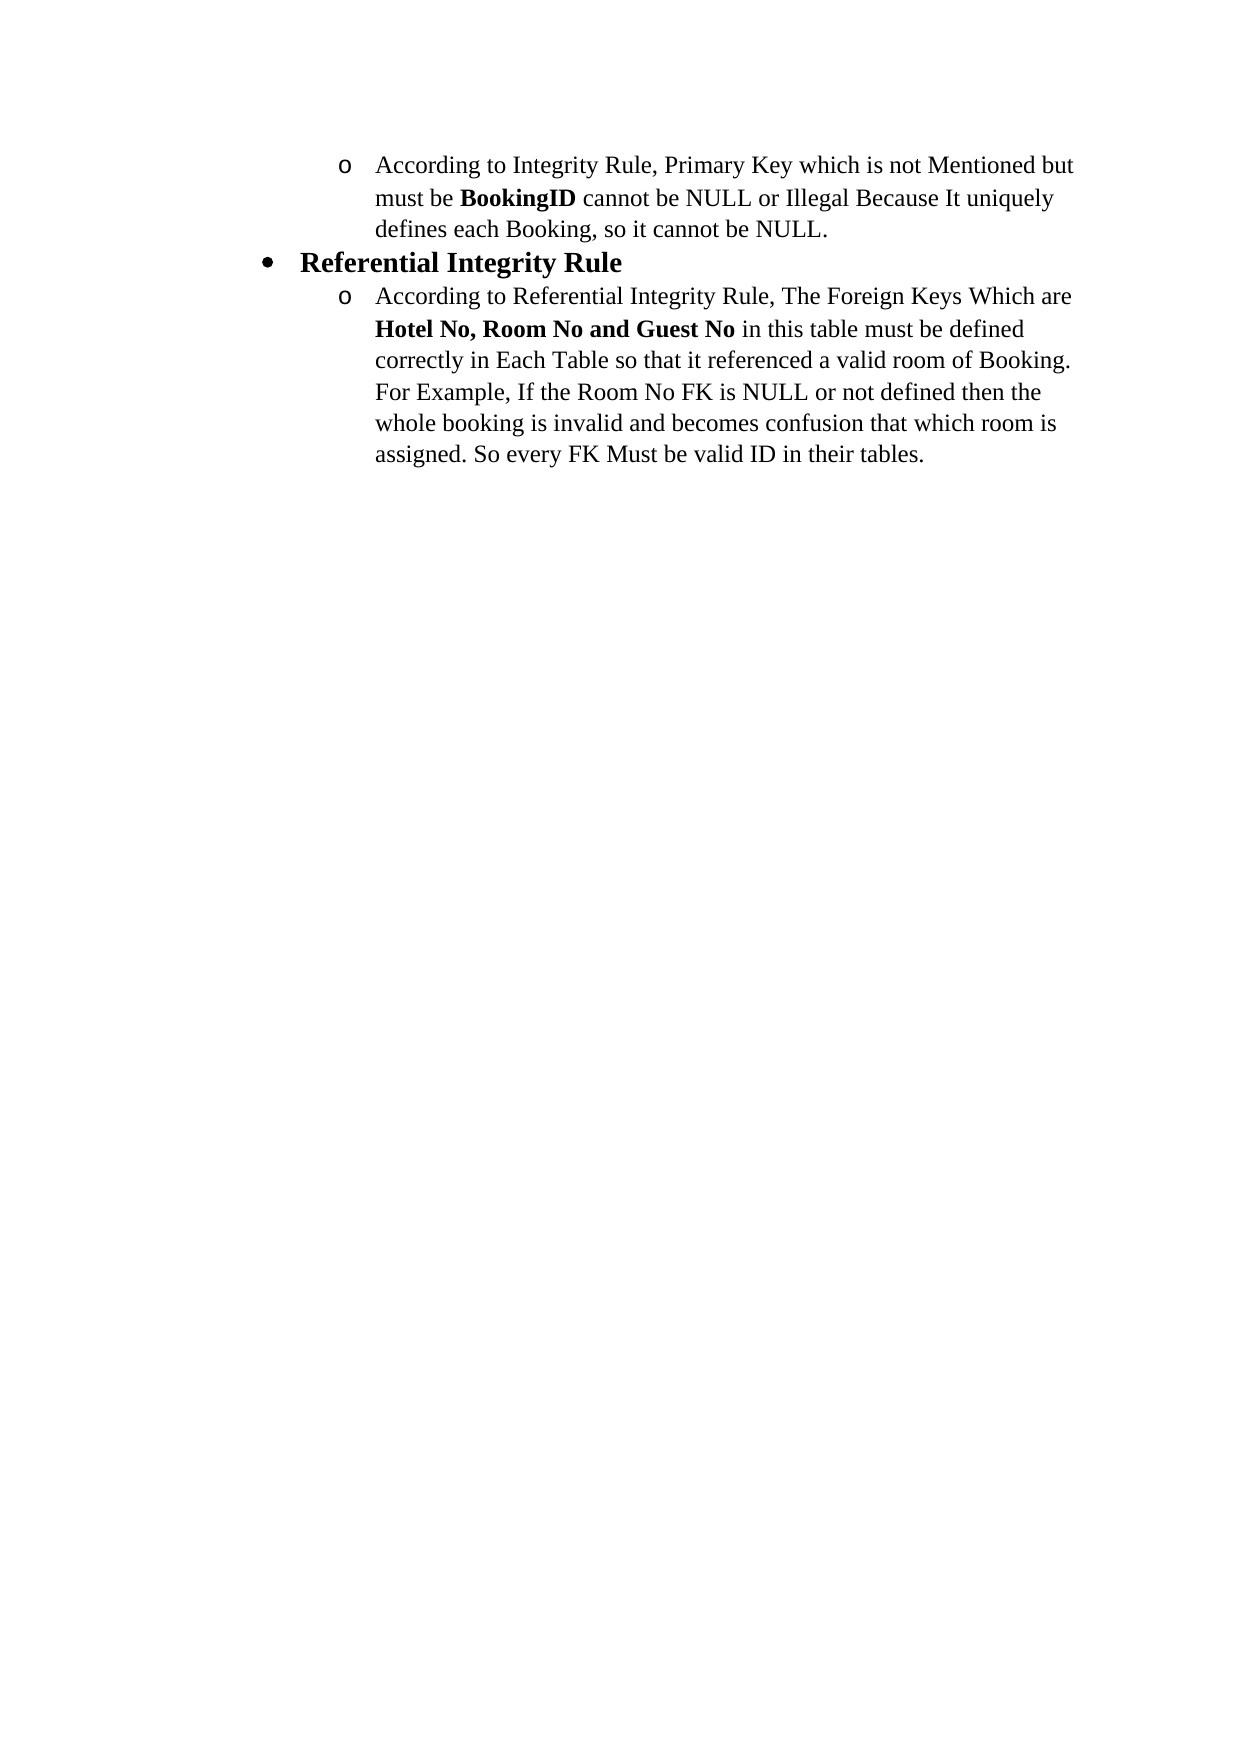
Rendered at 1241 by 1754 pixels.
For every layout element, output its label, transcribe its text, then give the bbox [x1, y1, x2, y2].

list According to Referential Integrity Rule, The Foreign Keys Which are Hotel No, Room No and Guest No in this table must be defined correctly in Each Table so that it referenced a valid room of Booking. For Example, If the Room No FK is NULL or not defined then the whole booking is invalid and becomes confusion that which room is assigned. So every FK Must be valid ID in their tables. [337, 281, 1090, 467]
list According to Integrity Rule, Primary Key which is not Mentioned but must be BookingID cannot be NULL or Illegal Because It uniquely defines each Booking, so it cannot be NULL. [337, 150, 1090, 243]
list Referential Integrity Rule [262, 245, 1090, 279]
